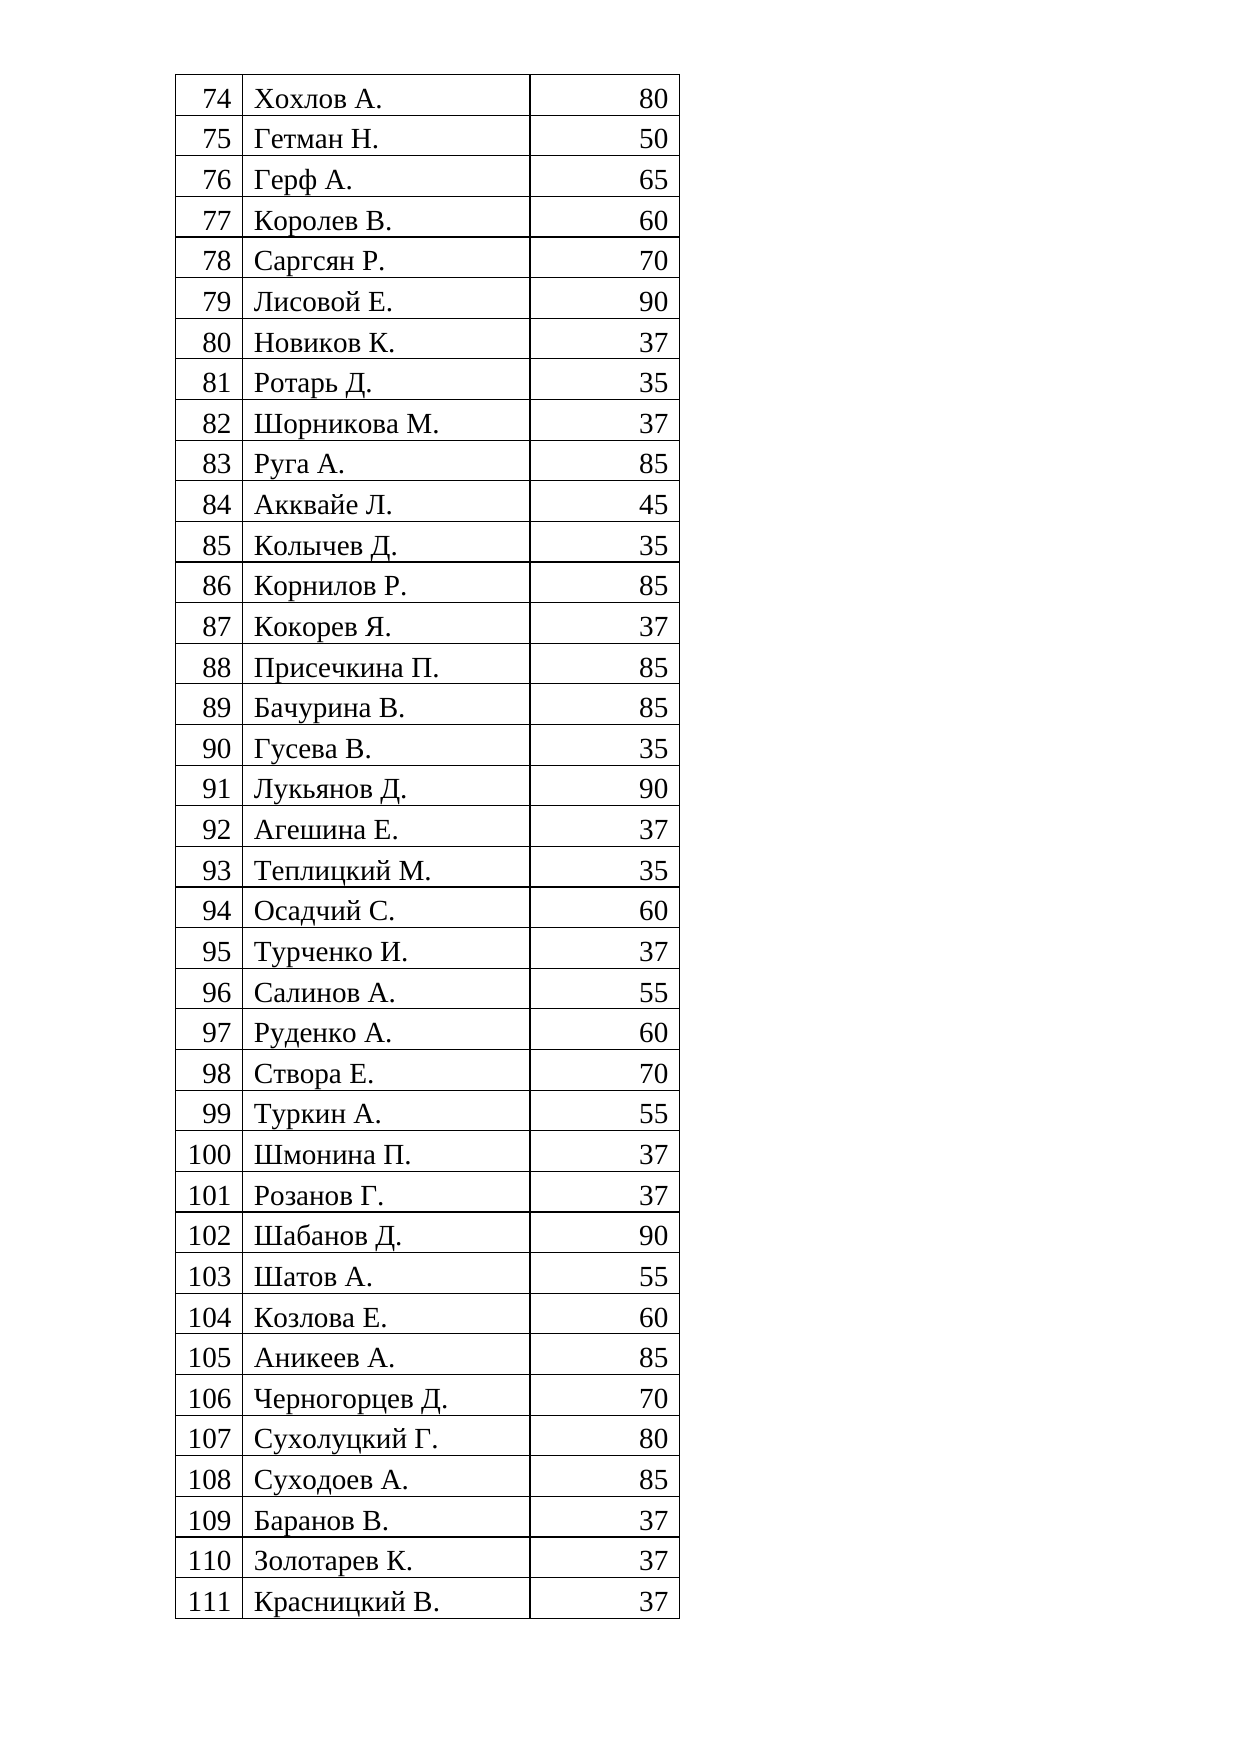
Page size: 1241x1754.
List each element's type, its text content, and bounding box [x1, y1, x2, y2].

table_cell Золотарев К. [243, 1538, 529, 1577]
table_cell 35 [531, 522, 679, 561]
table_cell 100 [176, 1131, 242, 1171]
table_cell 37 [531, 603, 679, 643]
table_cell 85 [531, 684, 679, 724]
table_cell Турченко И. [243, 928, 529, 968]
table_cell Гусева В. [243, 725, 529, 764]
table_cell 85 [531, 1334, 679, 1374]
table_cell 99 [176, 1091, 242, 1130]
table_cell 37 [531, 1538, 679, 1577]
table_cell Новиков К. [243, 319, 529, 358]
table_cell Салинов А. [243, 969, 529, 1008]
table_cell 88 [176, 644, 242, 683]
table_cell 83 [176, 441, 242, 480]
table_cell 45 [531, 481, 679, 521]
table_cell Шатов А. [243, 1253, 529, 1293]
table_cell 96 [176, 969, 242, 1008]
table_cell 85 [531, 441, 679, 480]
table_cell 70 [531, 1050, 679, 1089]
table_cell Шорникова М. [243, 400, 529, 439]
table_cell 50 [531, 116, 679, 155]
table_cell 87 [176, 603, 242, 643]
table_cell Осадчий С. [243, 888, 529, 927]
table_cell 98 [176, 1050, 242, 1089]
table_cell 102 [176, 1213, 242, 1252]
table_cell Суходоев А. [243, 1456, 529, 1496]
table_cell 105 [176, 1334, 242, 1374]
table_cell 93 [176, 847, 242, 886]
table_cell 37 [531, 1131, 679, 1171]
table_cell 60 [531, 888, 679, 927]
table_cell 108 [176, 1456, 242, 1496]
table_cell 77 [176, 197, 242, 236]
table_cell 65 [531, 156, 679, 196]
table_cell Хохлов А. [243, 75, 529, 114]
table_cell Герф А. [243, 156, 529, 196]
table_cell 103 [176, 1253, 242, 1293]
table_cell 104 [176, 1294, 242, 1333]
table_cell Бачурина В. [243, 684, 529, 724]
table_cell 37 [531, 1172, 679, 1211]
table_cell Шмонина П. [243, 1131, 529, 1171]
table_cell Красницкий В. [243, 1578, 529, 1618]
table_cell 60 [531, 1294, 679, 1333]
table_cell 107 [176, 1416, 242, 1455]
table_cell 90 [531, 1213, 679, 1252]
table_cell 37 [531, 319, 679, 358]
table_cell Туркин А. [243, 1091, 529, 1130]
table_cell 37 [531, 1497, 679, 1536]
table_cell Кокорев Я. [243, 603, 529, 643]
table_cell Акквайе Л. [243, 481, 529, 521]
table_cell Створа Е. [243, 1050, 529, 1089]
table_cell 110 [176, 1538, 242, 1577]
table_cell Руга А. [243, 441, 529, 480]
table_cell 37 [531, 400, 679, 439]
table_cell 82 [176, 400, 242, 439]
table_cell 90 [531, 278, 679, 318]
table_cell 111 [176, 1578, 242, 1618]
table_cell 91 [176, 766, 242, 805]
table_cell 70 [531, 1375, 679, 1414]
table_cell Козлова Е. [243, 1294, 529, 1333]
table_cell 60 [531, 197, 679, 236]
table_cell 37 [531, 1578, 679, 1618]
table_cell Королев В. [243, 197, 529, 236]
table_cell 92 [176, 806, 242, 846]
table_cell 78 [176, 238, 242, 277]
table_cell 90 [176, 725, 242, 764]
table_cell Присечкина П. [243, 644, 529, 683]
table_cell 75 [176, 116, 242, 155]
table_cell Гетман Н. [243, 116, 529, 155]
table_cell 37 [531, 806, 679, 846]
table_cell 35 [531, 847, 679, 886]
table_cell 85 [531, 1456, 679, 1496]
table_cell 55 [531, 1091, 679, 1130]
table_cell 94 [176, 888, 242, 927]
table_cell 55 [531, 1253, 679, 1293]
table_cell 106 [176, 1375, 242, 1414]
table_cell Теплицкий М. [243, 847, 529, 886]
table_cell 81 [176, 359, 242, 399]
table_cell 60 [531, 1009, 679, 1049]
table_cell 89 [176, 684, 242, 724]
table_cell 80 [176, 319, 242, 358]
table_cell 80 [531, 1416, 679, 1455]
table_cell 35 [531, 725, 679, 764]
table_cell Агешина Е. [243, 806, 529, 846]
table_cell Лукьянов Д. [243, 766, 529, 805]
table_cell Саргсян Р. [243, 238, 529, 277]
table_cell 86 [176, 563, 242, 602]
table_cell 85 [531, 644, 679, 683]
table_cell 85 [531, 563, 679, 602]
table_cell Корнилов Р. [243, 563, 529, 602]
table_cell 84 [176, 481, 242, 521]
table_cell Аникеев А. [243, 1334, 529, 1374]
table_cell Руденко А. [243, 1009, 529, 1049]
table_cell Шабанов Д. [243, 1213, 529, 1252]
table_cell 95 [176, 928, 242, 968]
table_cell 37 [531, 928, 679, 968]
table_cell 80 [531, 75, 679, 114]
table_cell Ротарь Д. [243, 359, 529, 399]
table_cell 76 [176, 156, 242, 196]
table_cell Баранов В. [243, 1497, 529, 1536]
table_cell 90 [531, 766, 679, 805]
table_cell 55 [531, 969, 679, 1008]
table_cell 109 [176, 1497, 242, 1536]
table_cell 97 [176, 1009, 242, 1049]
table_cell 85 [176, 522, 242, 561]
table_cell Колычев Д. [243, 522, 529, 561]
table_cell 35 [531, 359, 679, 399]
table_cell 101 [176, 1172, 242, 1211]
table_cell Сухолуцкий Г. [243, 1416, 529, 1455]
table_cell Черногорцев Д. [243, 1375, 529, 1414]
table_cell 79 [176, 278, 242, 318]
table_cell 74 [176, 75, 242, 114]
table_cell Розанов Г. [243, 1172, 529, 1211]
table_cell Лисовой Е. [243, 278, 529, 318]
table_cell 70 [531, 238, 679, 277]
